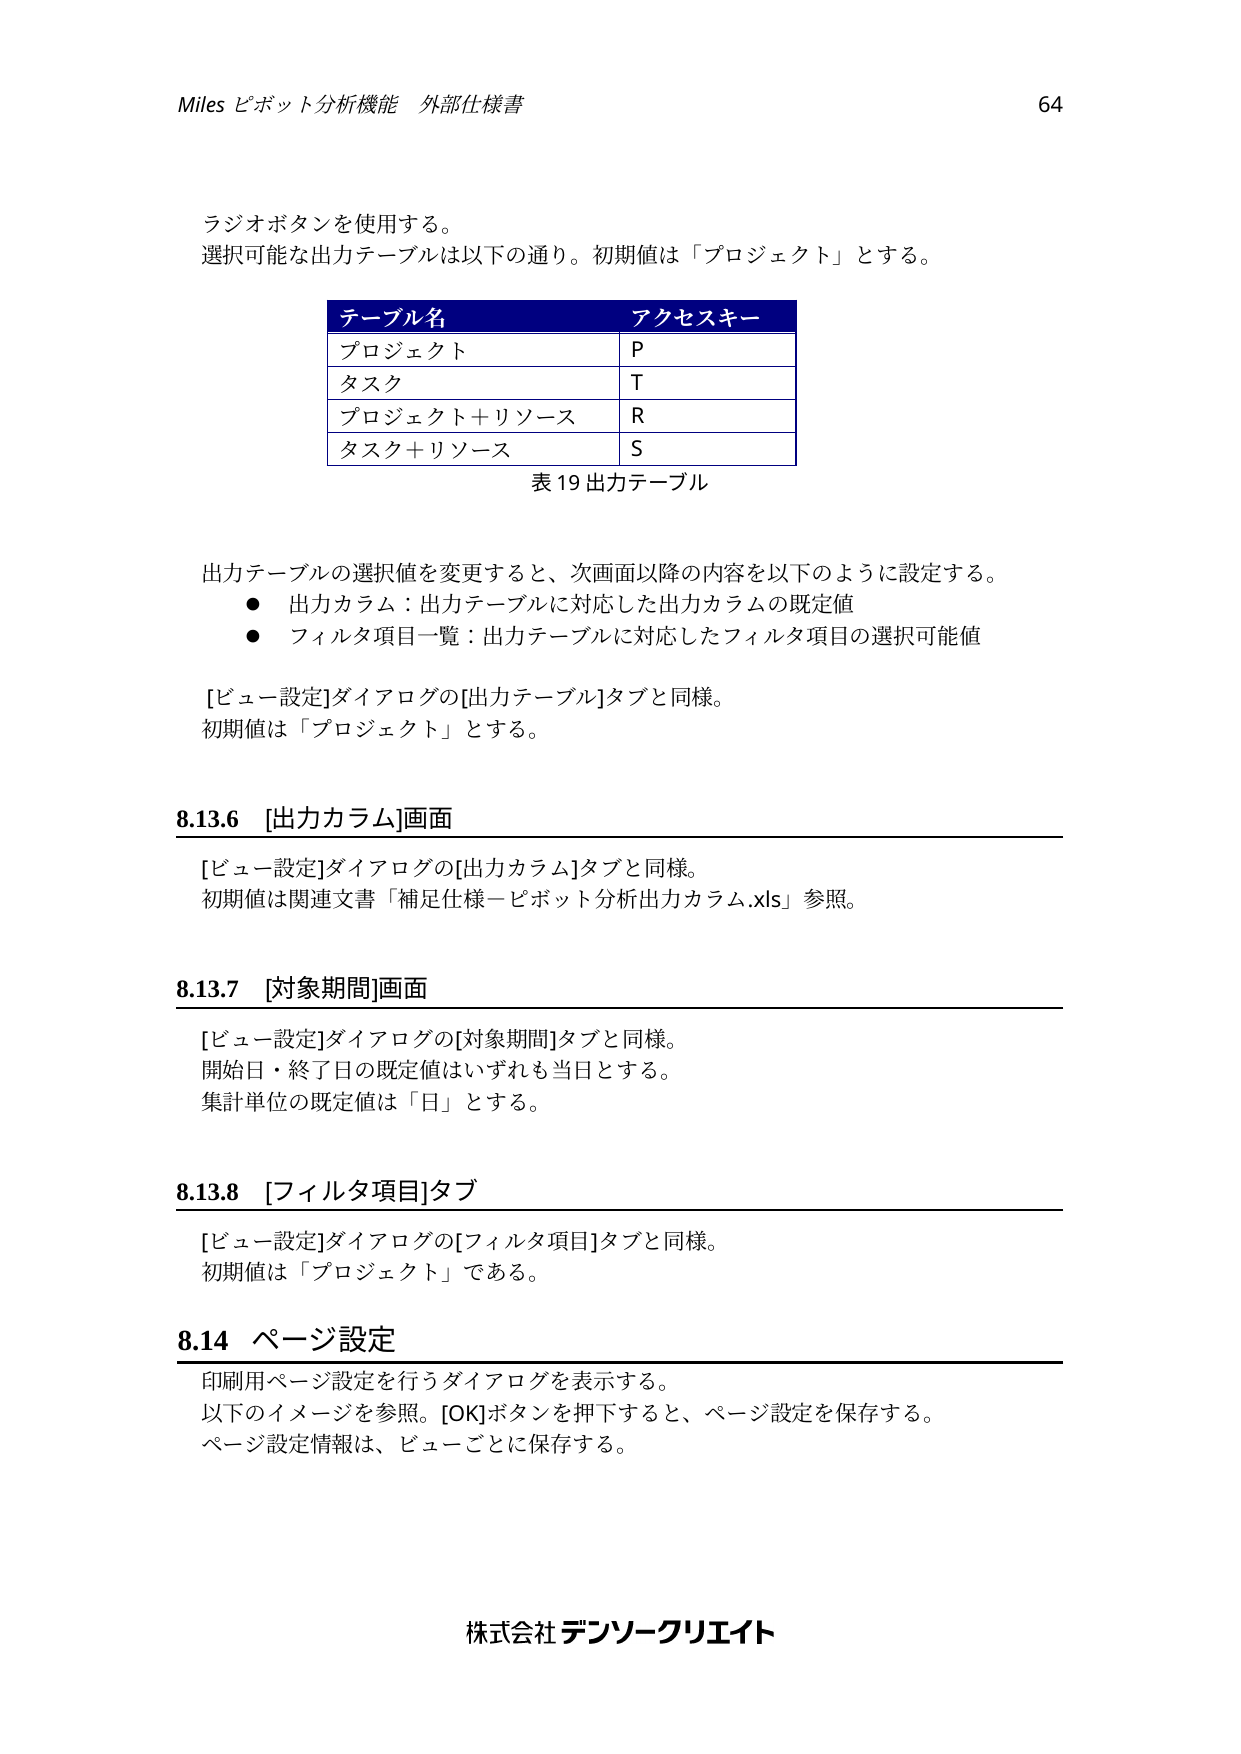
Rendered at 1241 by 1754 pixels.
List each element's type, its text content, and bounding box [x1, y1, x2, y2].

text [ビュー設定]ダイアログの[出力カラム]タブと同様。 [177, 851, 1063, 882]
text [ビュー設定]ダイアログの[対象期間]タブと同様。 [177, 1022, 1063, 1053]
text [ビュー設定]ダイアログの[フィルタ項目]タブと同様。 [177, 1224, 1063, 1256]
list 出力カラム：出力テーブルに対応した出力カラムの既定値 [244, 587, 1063, 619]
text 印刷用ページ設定を行うダイアログを表示する。 [177, 1364, 1063, 1396]
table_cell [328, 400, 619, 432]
text 以下のイメージを参照。[OK]ボタンを押下すると、ページ設定を保存する。 [177, 1396, 1063, 1427]
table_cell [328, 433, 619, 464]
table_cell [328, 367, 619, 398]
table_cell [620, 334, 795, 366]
subtitle [フィルタ項目]タブ [176, 1171, 1063, 1209]
text 集計単位の既定値は「日」とする。 [177, 1085, 1063, 1116]
subtitle [出力カラム]画面 [176, 798, 1063, 836]
subtitle ページ設定 [177, 1317, 1063, 1361]
text ページ設定情報は、ビューごとに保存する。 [177, 1427, 1063, 1459]
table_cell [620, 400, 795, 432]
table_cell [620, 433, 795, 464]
picture [466, 1620, 774, 1644]
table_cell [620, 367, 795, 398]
text [ビュー設定]ダイアログの[出力テーブル]タブと同様。 [177, 680, 1063, 712]
text 開始日・終了日の既定値はいずれも当日とする。 [177, 1053, 1063, 1085]
text 選択可能な出力テーブルは以下の通り。初期値は「プロジェクト」とする。 [177, 238, 1063, 270]
text ラジオボタンを使用する。 [177, 207, 1063, 238]
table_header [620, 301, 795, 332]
text 初期値は関連文書「補足仕様－ピボット分析出力カラム.xls」参照。 [177, 882, 1063, 914]
list フィルタ項目一覧：出力テーブルに対応したフィルタ項目の選択可能値 [244, 619, 1063, 650]
text 初期値は「プロジェクト」である。 [177, 1256, 1063, 1287]
text 初期値は「プロジェクト」とする。 [177, 712, 1063, 743]
text 表19 出力テーブル [177, 466, 1063, 496]
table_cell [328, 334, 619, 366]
text 出力テーブルの選択値を変更すると、次画面以降の内容を以下のように設定する。 [177, 556, 1063, 587]
subtitle [対象期間]画面 [176, 969, 1063, 1007]
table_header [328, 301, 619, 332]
